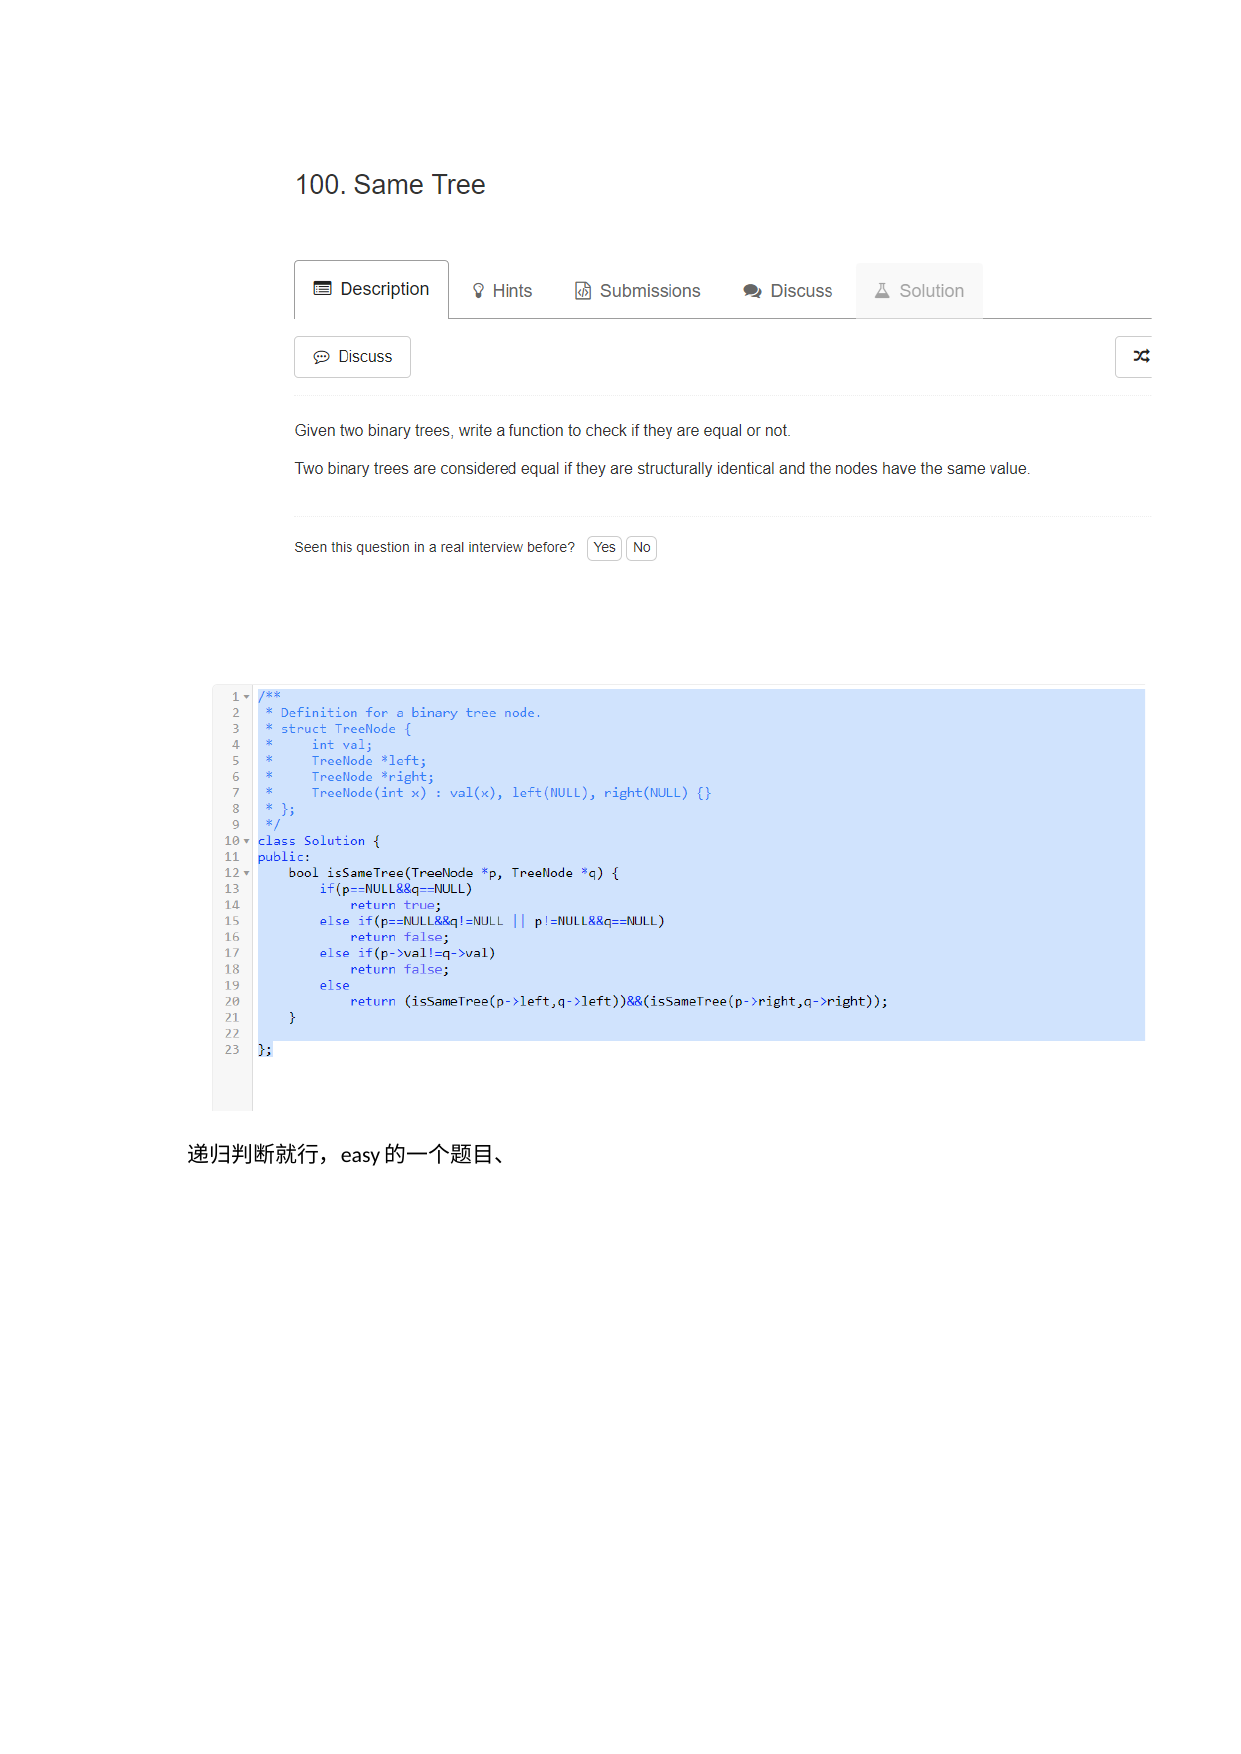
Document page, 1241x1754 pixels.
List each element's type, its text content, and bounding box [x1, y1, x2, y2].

text 递归判断就行，easy的一个题目、 [187, 1137, 1053, 1169]
picture [187, 162, 1152, 679]
picture [187, 682, 1146, 1111]
